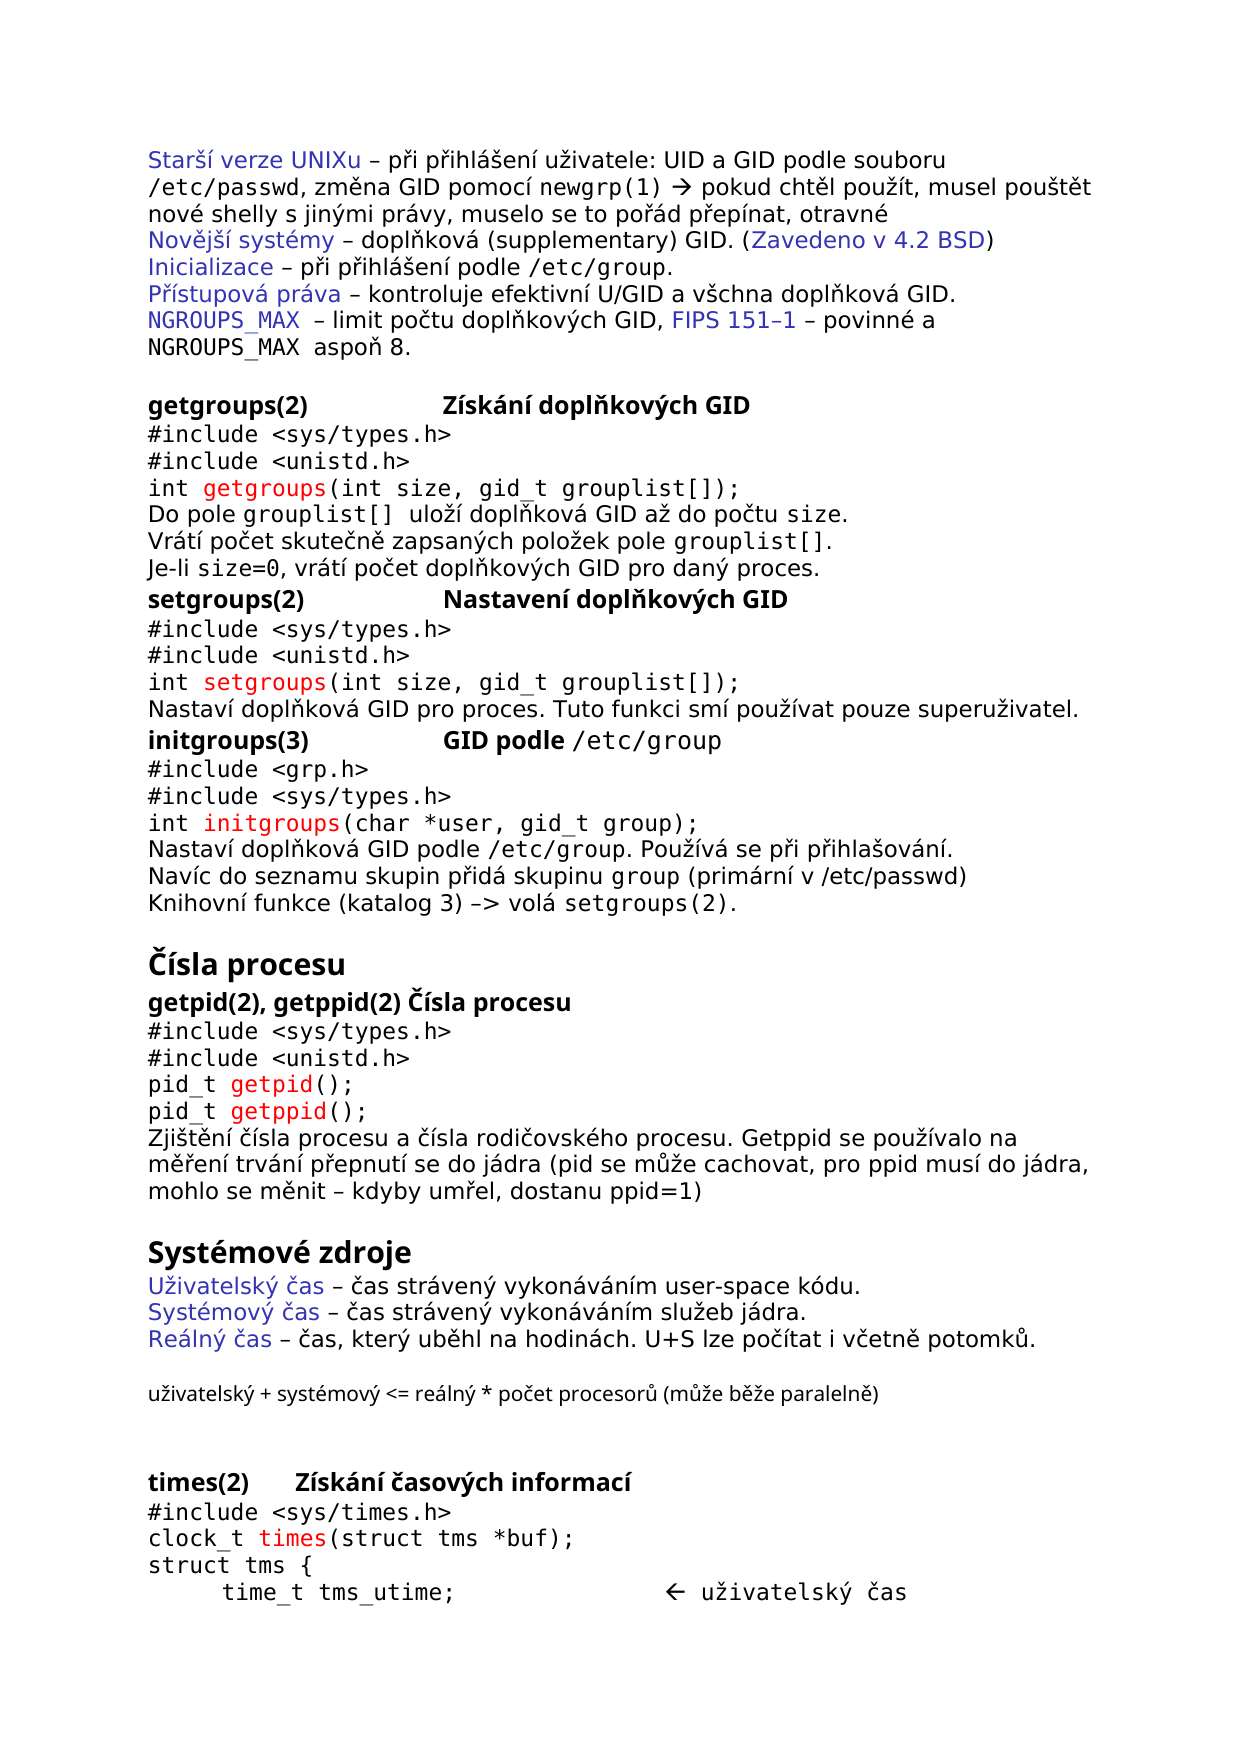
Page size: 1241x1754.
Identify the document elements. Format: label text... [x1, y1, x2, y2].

text Novější systémy – doplňková (supplementary) GID. (Zavedeno v 4.2 BSD) [148, 228, 1093, 254]
text Nastaví doplňková GID podle /etc/group. Používá se při přihlašování. [148, 836, 1093, 863]
text Systémový čas – čas strávený vykonáváním služeb jádra. [148, 1299, 1093, 1326]
text times(2) Získání časových informací [148, 1465, 1093, 1499]
text Reálný čas – čas, který uběhl na hodinách. U+S lze počítat i včetně potomků. [148, 1326, 1093, 1353]
text int initgroups(char *user, gid_t group); [148, 810, 1093, 836]
text Vrátí počet skutečně zapsaných položek pole grouplist[]. [148, 528, 1093, 555]
text Přístupová práva – kontroluje efektivní U/GID a všchna doplňková GID. [148, 281, 1093, 308]
text clock_t times(struct tms *buf); [148, 1526, 1093, 1552]
text pid_t getppid(); [148, 1098, 1093, 1125]
text #include <grp.h> [148, 756, 1093, 783]
text #include <unistd.h> [148, 642, 1093, 669]
text int getgroups(int size, gid_t grouplist[]); [148, 475, 1093, 502]
text Čísla procesu [148, 943, 1093, 984]
text time_t tms_utime; uživatelský čas [221, 1579, 1093, 1606]
text #include <sys/times.h> [148, 1499, 1093, 1526]
text #include <sys/types.h> [148, 422, 1093, 448]
text Systémové zdroje [148, 1232, 1093, 1273]
text #include <unistd.h> [148, 1045, 1093, 1072]
text Uživatelský čas – čas strávený vykonáváním user-space kódu. [148, 1273, 1093, 1299]
text getgroups(2) Získání doplňkových GID [148, 388, 1093, 422]
text int setgroups(int size, gid_t grouplist[]); [148, 669, 1093, 696]
text NGROUPS_MAX – limit počtu doplňkových GID, FIPS 151–1 – povinné a NGROUPS_MAX aspoň 8. [148, 308, 1093, 361]
text #include <unistd.h> [148, 448, 1093, 475]
text #include <sys/types.h> [148, 616, 1093, 642]
text #include <sys/types.h> [148, 783, 1093, 810]
text initgroups(3) GID podle /etc/group [148, 722, 1093, 756]
text pid_t getpid(); [148, 1072, 1093, 1098]
text Knihovní funkce (katalog 3) –> volá setgroups(2). [148, 890, 1093, 916]
text #include <sys/types.h> [148, 1018, 1093, 1045]
text Je-li size=0, vrátí počet doplňkových GID pro daný proces. [148, 555, 1093, 582]
text Nastaví doplňková GID pro proces. Tuto funkci smí používat pouze superuživatel. [148, 696, 1093, 722]
text struct tms { [148, 1552, 1093, 1579]
text Navíc do seznamu skupin přidá skupinu group (primární v /etc/passwd) [148, 863, 1093, 890]
text uživatelský + systémový <= reálný * počet procesorů (může běže paralelně) [148, 1379, 1093, 1408]
text setgroups(2) Nastavení doplňkových GID [148, 582, 1093, 616]
text Zjištění čísla procesu a čísla rodičovského procesu. Getppid se používalo na měření trvání přepnutí se do jádra (pid se může cachovat, pro ppid musí do jádra, mohlo se měnit – kdyby umřel, dostanu ppid=1) [148, 1125, 1093, 1205]
text Do pole grouplist[] uloží doplňková GID až do počtu size. [148, 502, 1093, 528]
text getpid(2), getppid(2) Čísla procesu [148, 984, 1093, 1018]
text Starší verze UNIXu – při přihlášení uživatele: UID a GID podle souboru /etc/passwd, změna GID pomocí newgrp(1) pokud chtěl použít, musel pouštět nové shelly s jinými právy, muselo se to pořád přepínat, otravné [148, 148, 1093, 228]
text Inicializace – při přihlášení podle /etc/group. [148, 254, 1093, 281]
